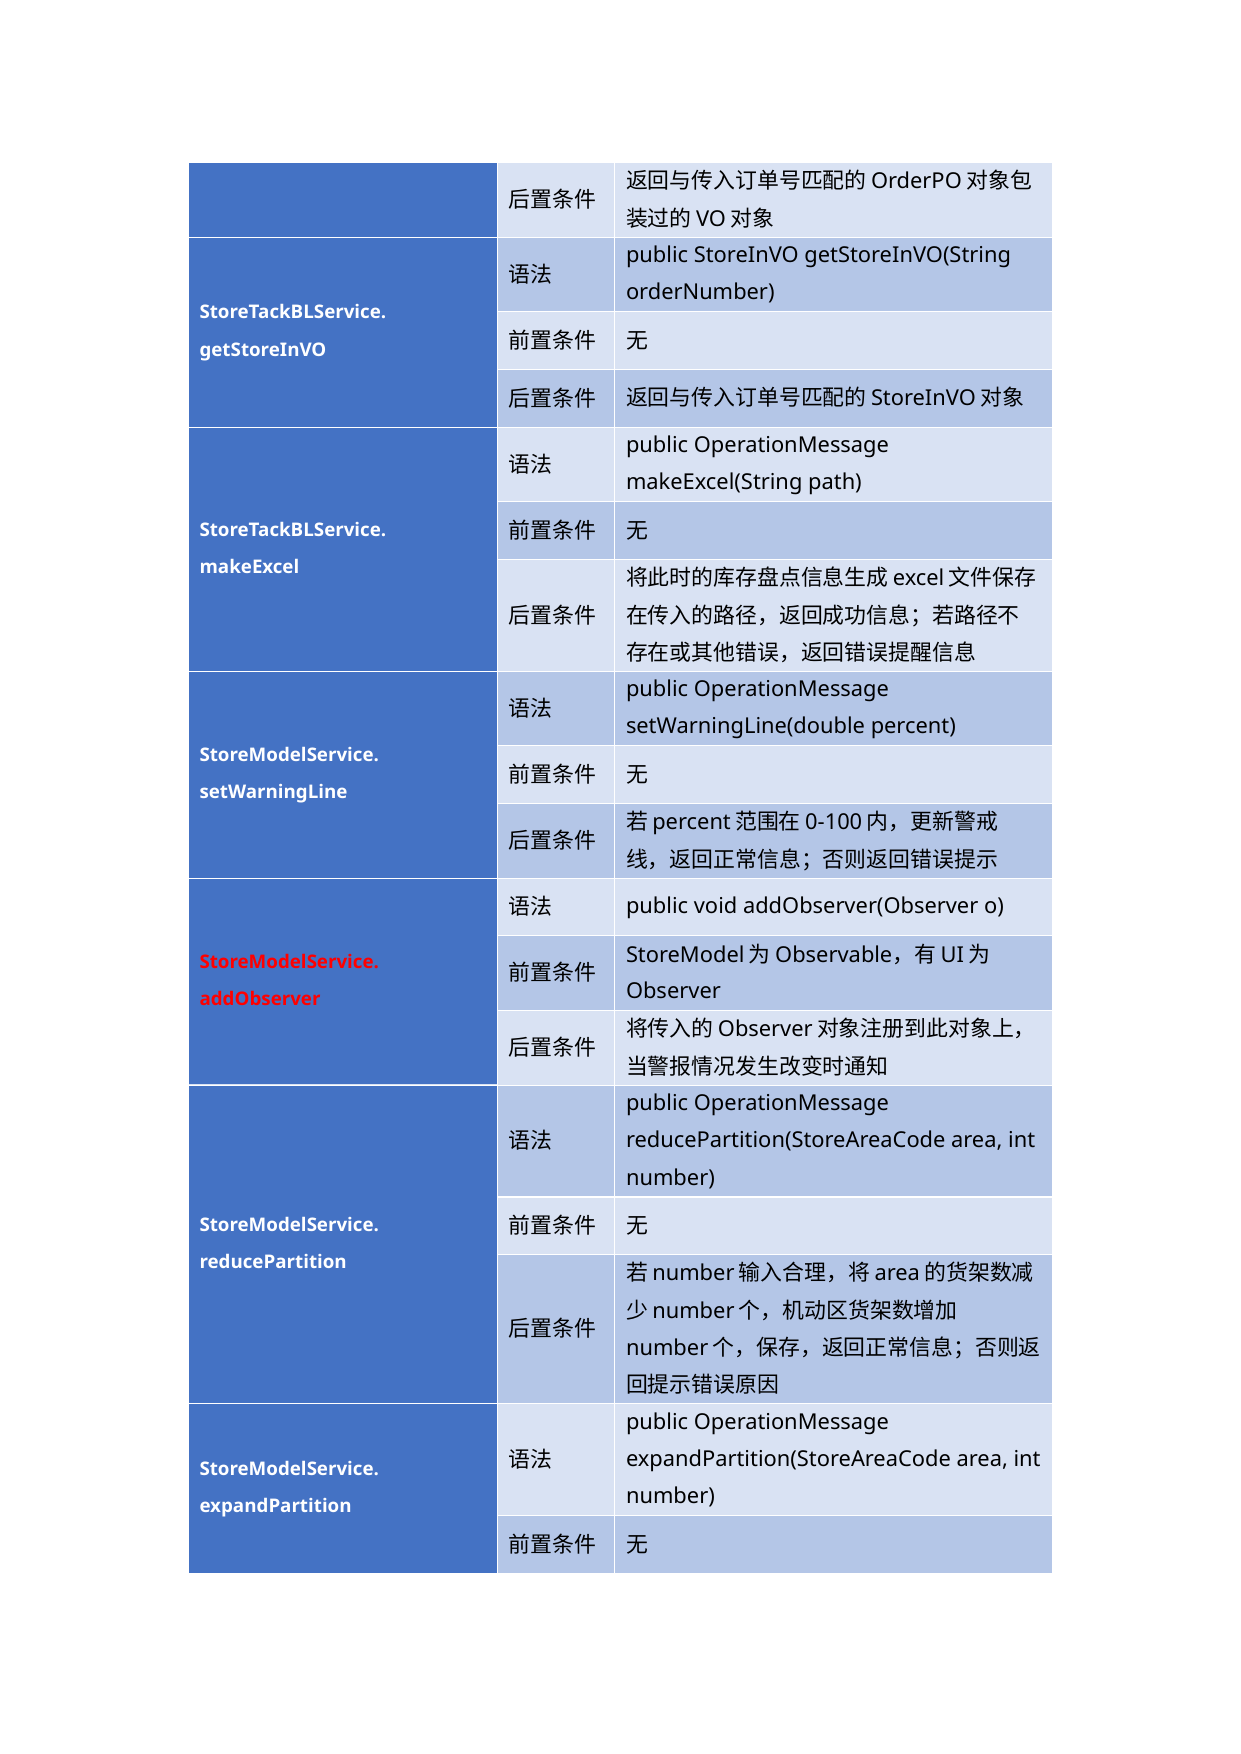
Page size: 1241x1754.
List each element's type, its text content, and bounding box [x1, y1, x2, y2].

table_cell 若percent范围在0-100内，更新警戒线，返回正常信息；否则返回错误提示 [615, 804, 1052, 878]
table_cell 后置条件 [498, 1255, 614, 1403]
table_cell 后置条件 [498, 370, 614, 427]
table_cell StoreTackBLService. makeExcel [189, 428, 497, 671]
table_cell StoreModel为Observable，有UI为Observer [615, 936, 1052, 1010]
table_cell public OperationMessage setWarningLine(double percent) [615, 672, 1052, 745]
table_cell 无 [615, 502, 1052, 559]
table_cell 语法 [498, 1404, 614, 1515]
table_cell 无 [615, 1516, 1052, 1573]
table_cell 返回与传入订单号匹配的StoreInVO对象 [615, 370, 1052, 427]
table_cell 前置条件 [498, 1198, 614, 1254]
table_cell public OperationMessage expandPartition(StoreAreaCode area, int number) [615, 1404, 1052, 1515]
table_cell 无 [615, 1198, 1052, 1254]
table_cell StoreModelService. setWarningLine [189, 672, 497, 878]
table_cell 若number输入合理，将area的货架数减少number个，机动区货架数增加number个，保存，返回正常信息；否则返回提示错误原因 [615, 1255, 1052, 1403]
table_cell 前置条件 [498, 312, 614, 369]
table_cell 无 [615, 312, 1052, 369]
table_cell 前置条件 [498, 746, 614, 803]
table_cell public void addObserver(Observer o) [615, 879, 1052, 935]
table_cell 后置条件 [498, 560, 614, 671]
table_cell 后置条件 [498, 1011, 614, 1084]
table_cell 前置条件 [498, 502, 614, 559]
table_cell 语法 [498, 428, 614, 501]
table_cell StoreModelService. reducePartition [189, 1086, 497, 1403]
table_cell StoreModelService. expandPartition [189, 1404, 497, 1573]
table_cell 前置条件 [498, 936, 614, 1010]
table_cell StoreModelService. addObserver [189, 879, 497, 1084]
table_cell StoreTackBLService. getStoreInVO [189, 238, 497, 427]
table_cell 语法 [498, 879, 614, 935]
table_cell 语法 [498, 672, 614, 745]
table_cell 后置条件 [498, 804, 614, 878]
table_cell public OperationMessage makeExcel(String path) [615, 428, 1052, 501]
table_cell 将传入的Observer对象注册到此对象上，当警报情况发生改变时通知 [615, 1011, 1052, 1084]
table_cell 将此时的库存盘点信息生成excel文件保存在传入的路径，返回成功信息；若路径不存在或其他错误，返回错误提醒信息 [615, 560, 1052, 671]
table_cell 语法 [498, 238, 614, 311]
table_cell 后置条件 [498, 163, 614, 237]
table_cell 前置条件 [498, 1516, 614, 1573]
table_cell public StoreInVO getStoreInVO(String orderNumber) [615, 238, 1052, 311]
table_cell 无 [615, 746, 1052, 803]
table_cell 语法 [498, 1086, 614, 1196]
table_cell 返回与传入订单号匹配的OrderPO对象包装过的VO对象 [615, 163, 1052, 237]
table_cell public OperationMessage reducePartition(StoreAreaCode area, int number) [615, 1086, 1052, 1196]
